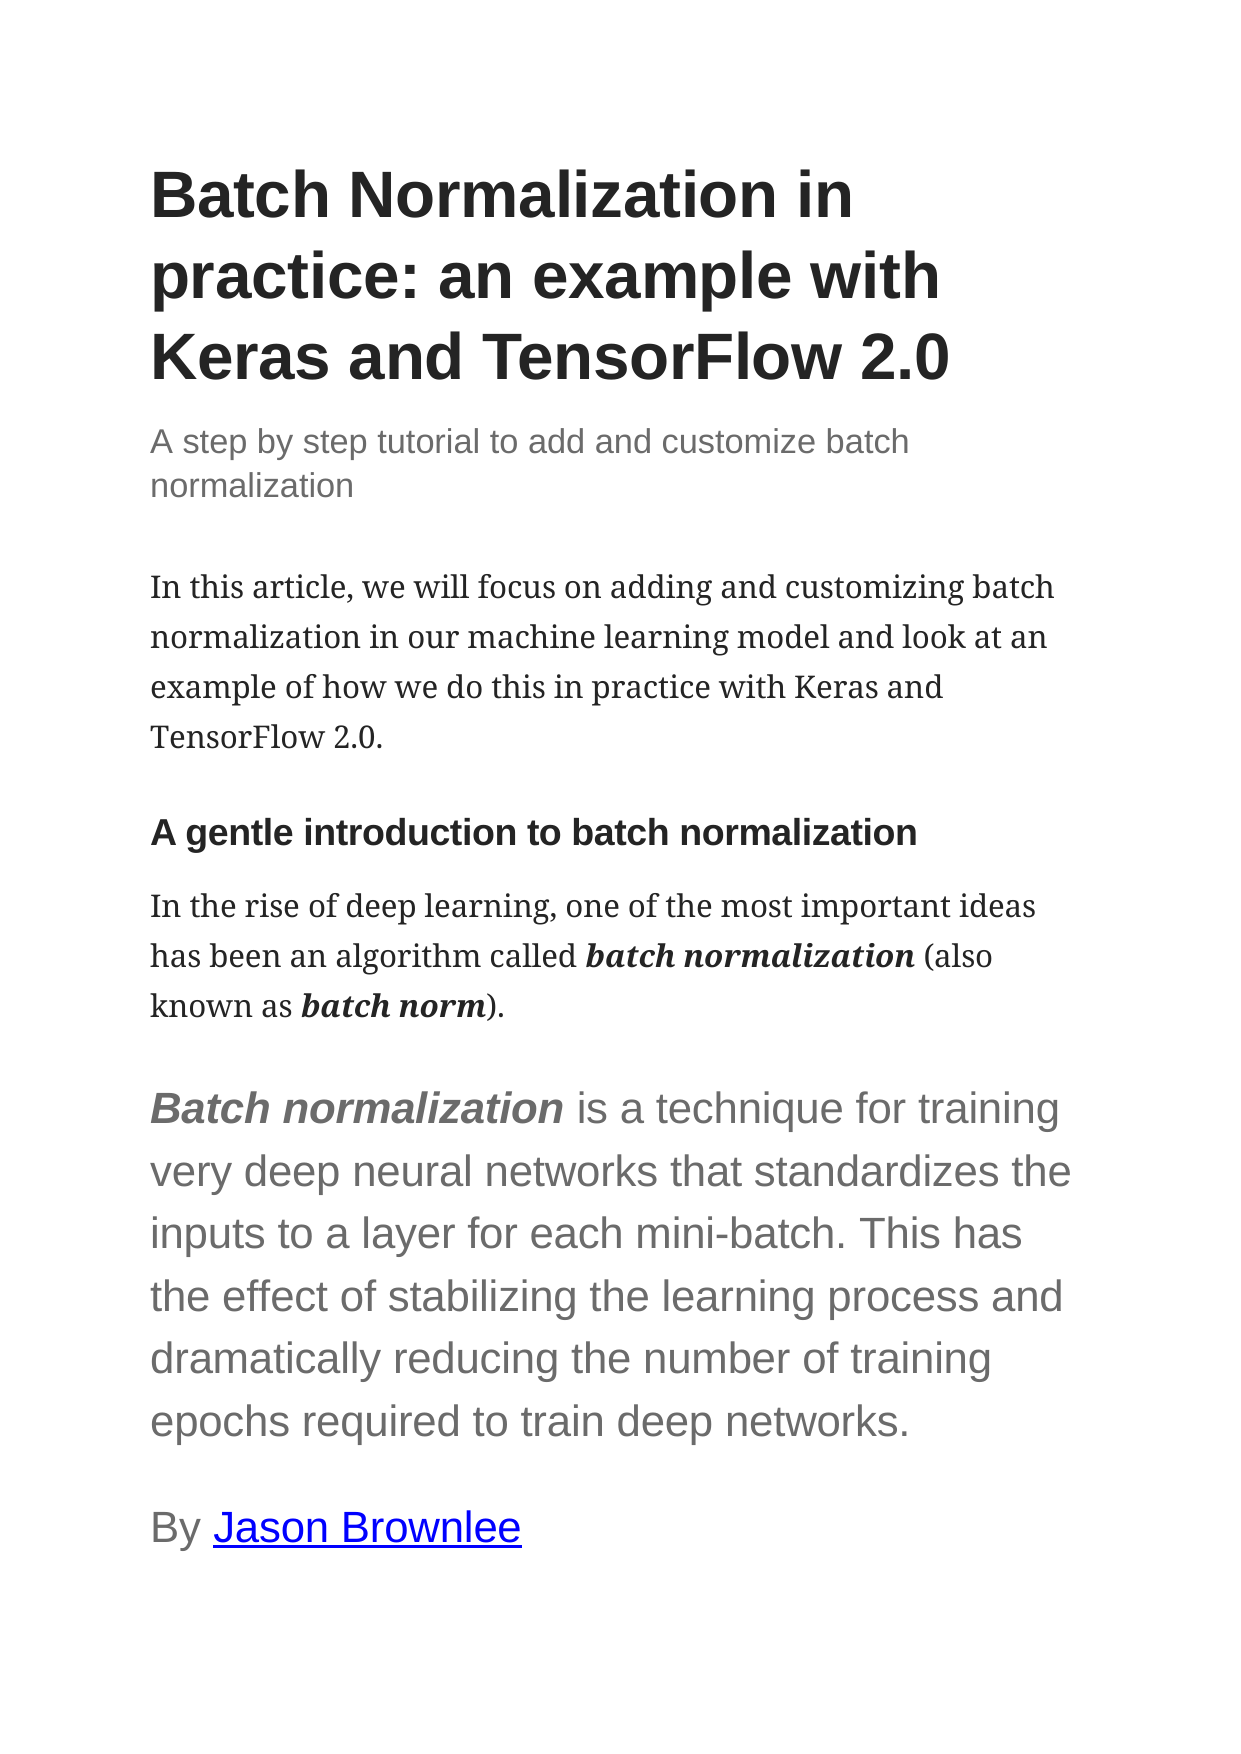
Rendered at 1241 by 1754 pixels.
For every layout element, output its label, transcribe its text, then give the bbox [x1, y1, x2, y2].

text By Jason Brownlee [150, 1489, 1090, 1552]
text Batch normalization is a technique for training very deep neural networks that standardizes the inputs to a layer for each mini-batch. This has the effect of stabilizing the learning process and dramatically reducing the number of training epochs required to train deep networks. [150, 1071, 1090, 1446]
text A step by step tutorial to add and customize batch normalization [150, 417, 1090, 504]
text A gentle introduction to batch normalization [150, 807, 1090, 853]
text Batch Normalization in practice: an example with Keras and TensorFlow 2.0 [150, 150, 1090, 394]
text In the rise of deep learning, one of the most important ideas has been an algorithm called batch normalization (also known as batch norm). [150, 877, 1090, 1027]
text In this article, we will focus on adding and customizing batch normalization in our machine learning model and look at an example of how we do this in practice with Keras and TensorFlow 2.0. [150, 558, 1090, 758]
